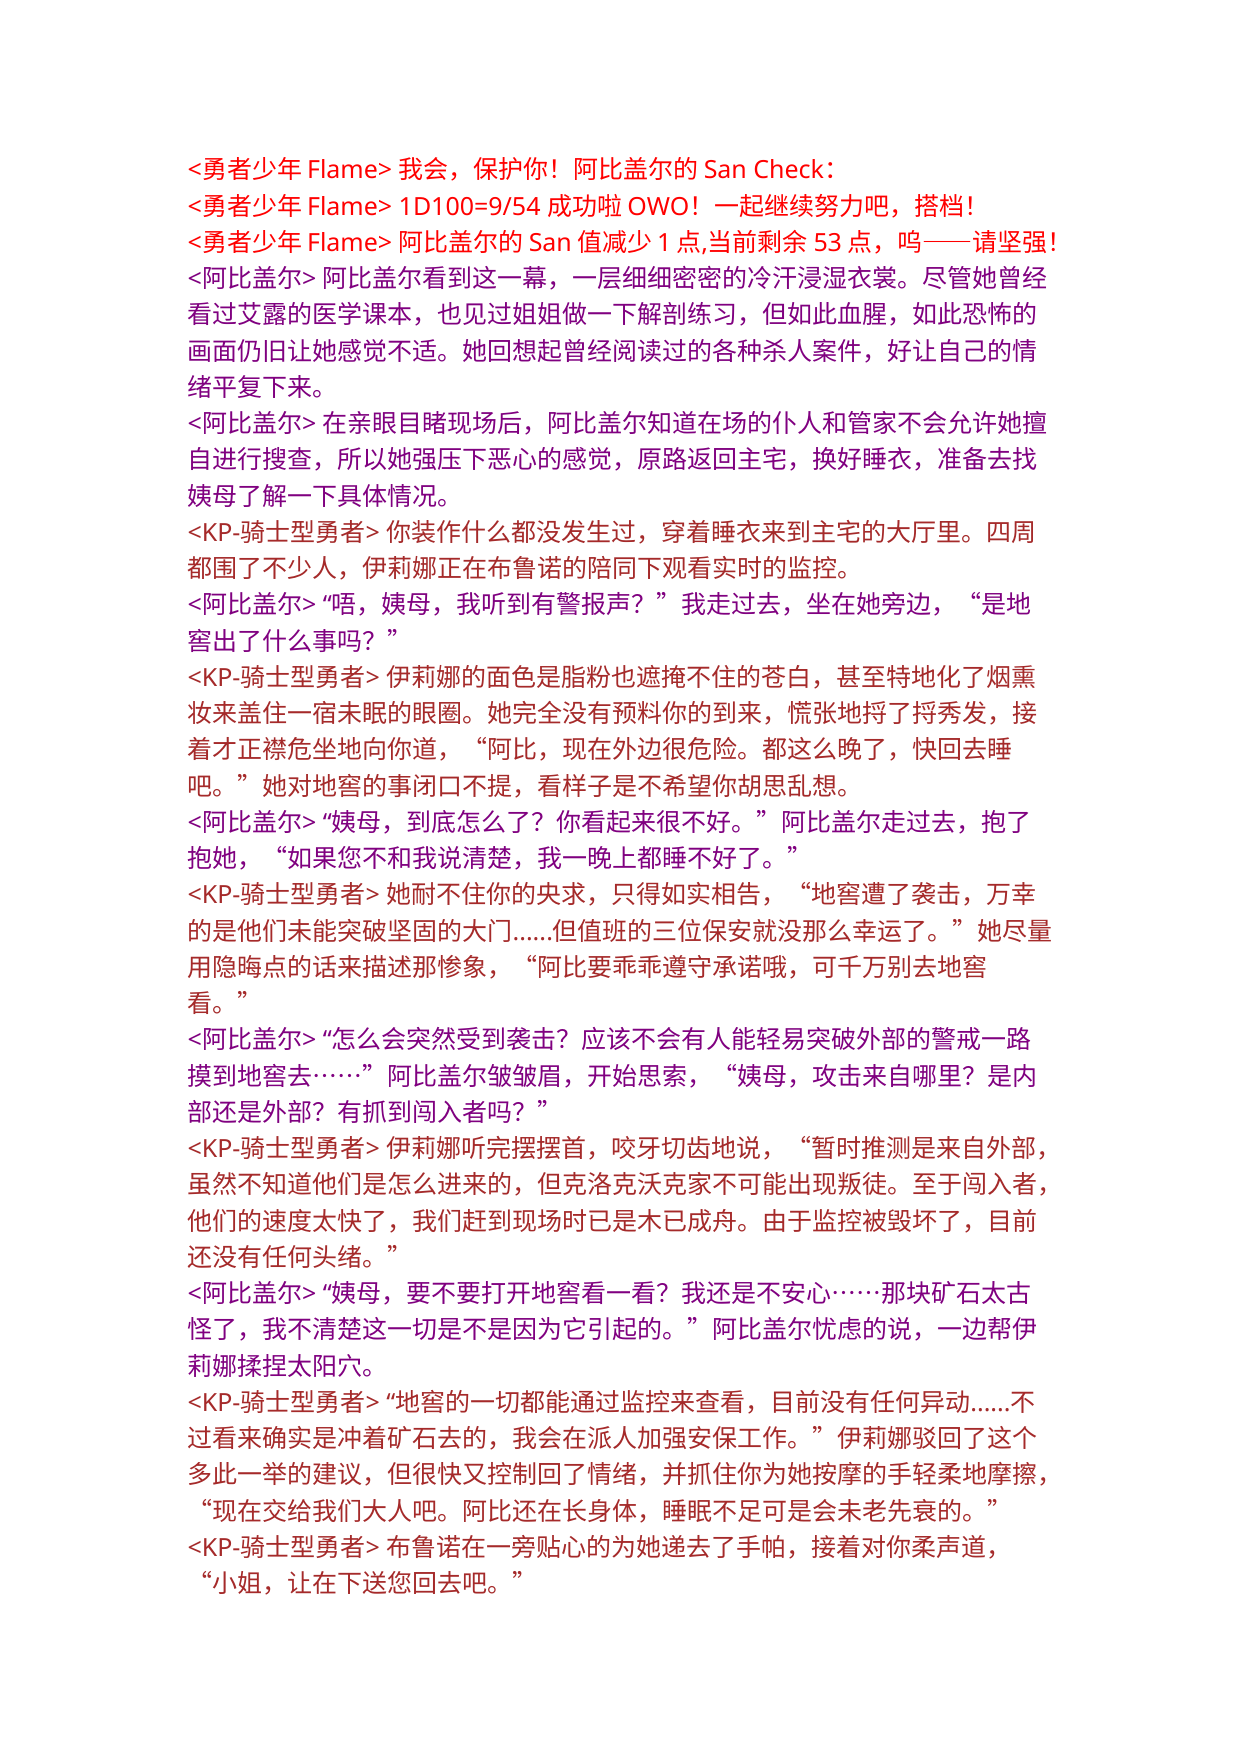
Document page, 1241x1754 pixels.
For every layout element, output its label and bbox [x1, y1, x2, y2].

text [187, 150, 1053, 1600]
